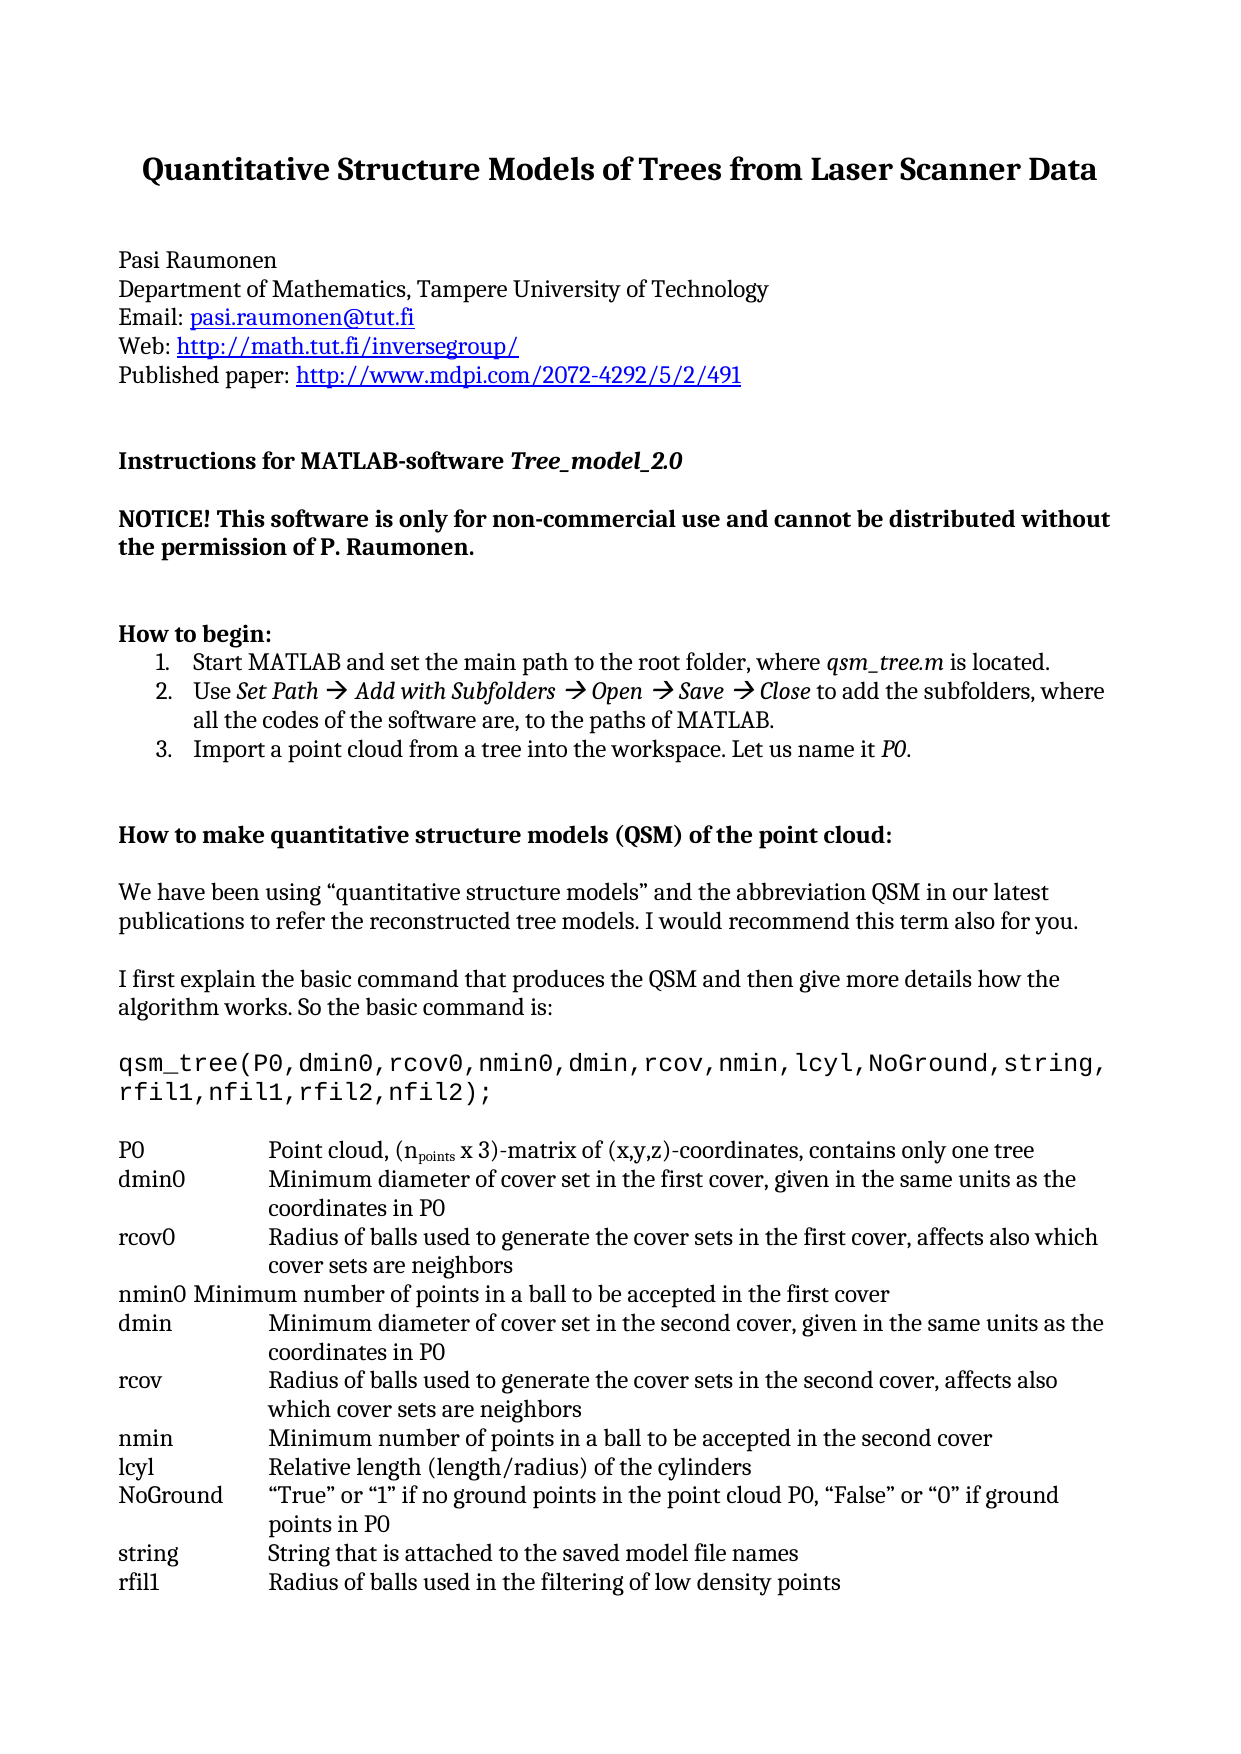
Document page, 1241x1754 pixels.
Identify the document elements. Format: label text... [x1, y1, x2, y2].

text qsm_tree(P0,dmin0,rcov0,nmin0,dmin,rcov,nmin,lcyl,NoGround,string, rfil1,nfil1,rfil2,nfil2); [118, 1051, 1122, 1107]
text dmin0 Minimum diameter of cover set in the first cover, given in the same units as the coordinates in P0 [118, 1165, 1122, 1222]
text Quantitative Structure Models of Trees from Laser Scanner Data [118, 150, 1122, 188]
text nmin0 Minimum number of points in a ball to be accepted in the first cover [118, 1280, 1122, 1309]
text Pasi Raumonen [118, 246, 1122, 274]
text I first explain the basic command that produces the QSM and then give more details how the algorithm works. So the basic command is: [118, 964, 1122, 1022]
text nmin Minimum number of points in a ball to be accepted in the second cover [118, 1424, 1122, 1452]
text Email: pasi.raumonen@tut.fi [118, 303, 1122, 332]
list Start MATLAB and set the main path to the root folder, where qsm_tree.m is located. [156, 648, 1122, 677]
text string String that is attached to the saved model file names [118, 1539, 1122, 1567]
text rcov0 Radius of balls used to generate the cover sets in the first cover, affects also which cover sets are neighbors [118, 1222, 1122, 1280]
text Instructions for MATLAB-software Tree_model_2.0 [118, 447, 1122, 476]
text rfil1 Radius of balls used in the filtering of low density points [118, 1567, 1122, 1596]
text Web: http://math.tut.fi/inversegroup/ [118, 332, 1122, 361]
text dmin Minimum diameter of cover set in the second cover, given in the same units as the coordinates in P0 [118, 1309, 1122, 1366]
text lcyl Relative length (length/radius) of the cylinders [118, 1452, 1122, 1481]
text P0 Point cloud, (npoints x 3)-matrix of (x,y,z)-coordinates, contains only one tree [118, 1136, 1122, 1165]
list Import a point cloud from a tree into the workspace. Let us name it P0. [156, 734, 1122, 763]
text rcov Radius of balls used to generate the cover sets in the second cover, affects also which cover sets are neighbors [118, 1366, 1122, 1424]
text Published paper: http://www.mdpi.com/2072-4292/5/2/491 [118, 361, 1122, 389]
list Use Set Path Add with Subfolders Open Save Close to add the subfolders, where all the codes of the software are, to the paths of MATLAB. [156, 677, 1122, 734]
text We have been using “quantitative structure models” and the abbreviation QSM in our latest publications to refer the reconstructed tree models. I would recommend this term also for you. [118, 878, 1122, 936]
text How to make quantitative structure models (QSM) of the point cloud: [118, 821, 1122, 849]
text How to begin: [118, 619, 1122, 648]
text Department of Mathematics, Tampere University of Technology [118, 274, 1122, 303]
text NOTICE! This software is only for non-commercial use and cannot be distributed without the permission of P. Raumonen. [118, 504, 1122, 562]
text NoGround “True” or “1” if no ground points in the point cloud P0, “False” or “0” if ground points in P0 [118, 1481, 1122, 1539]
